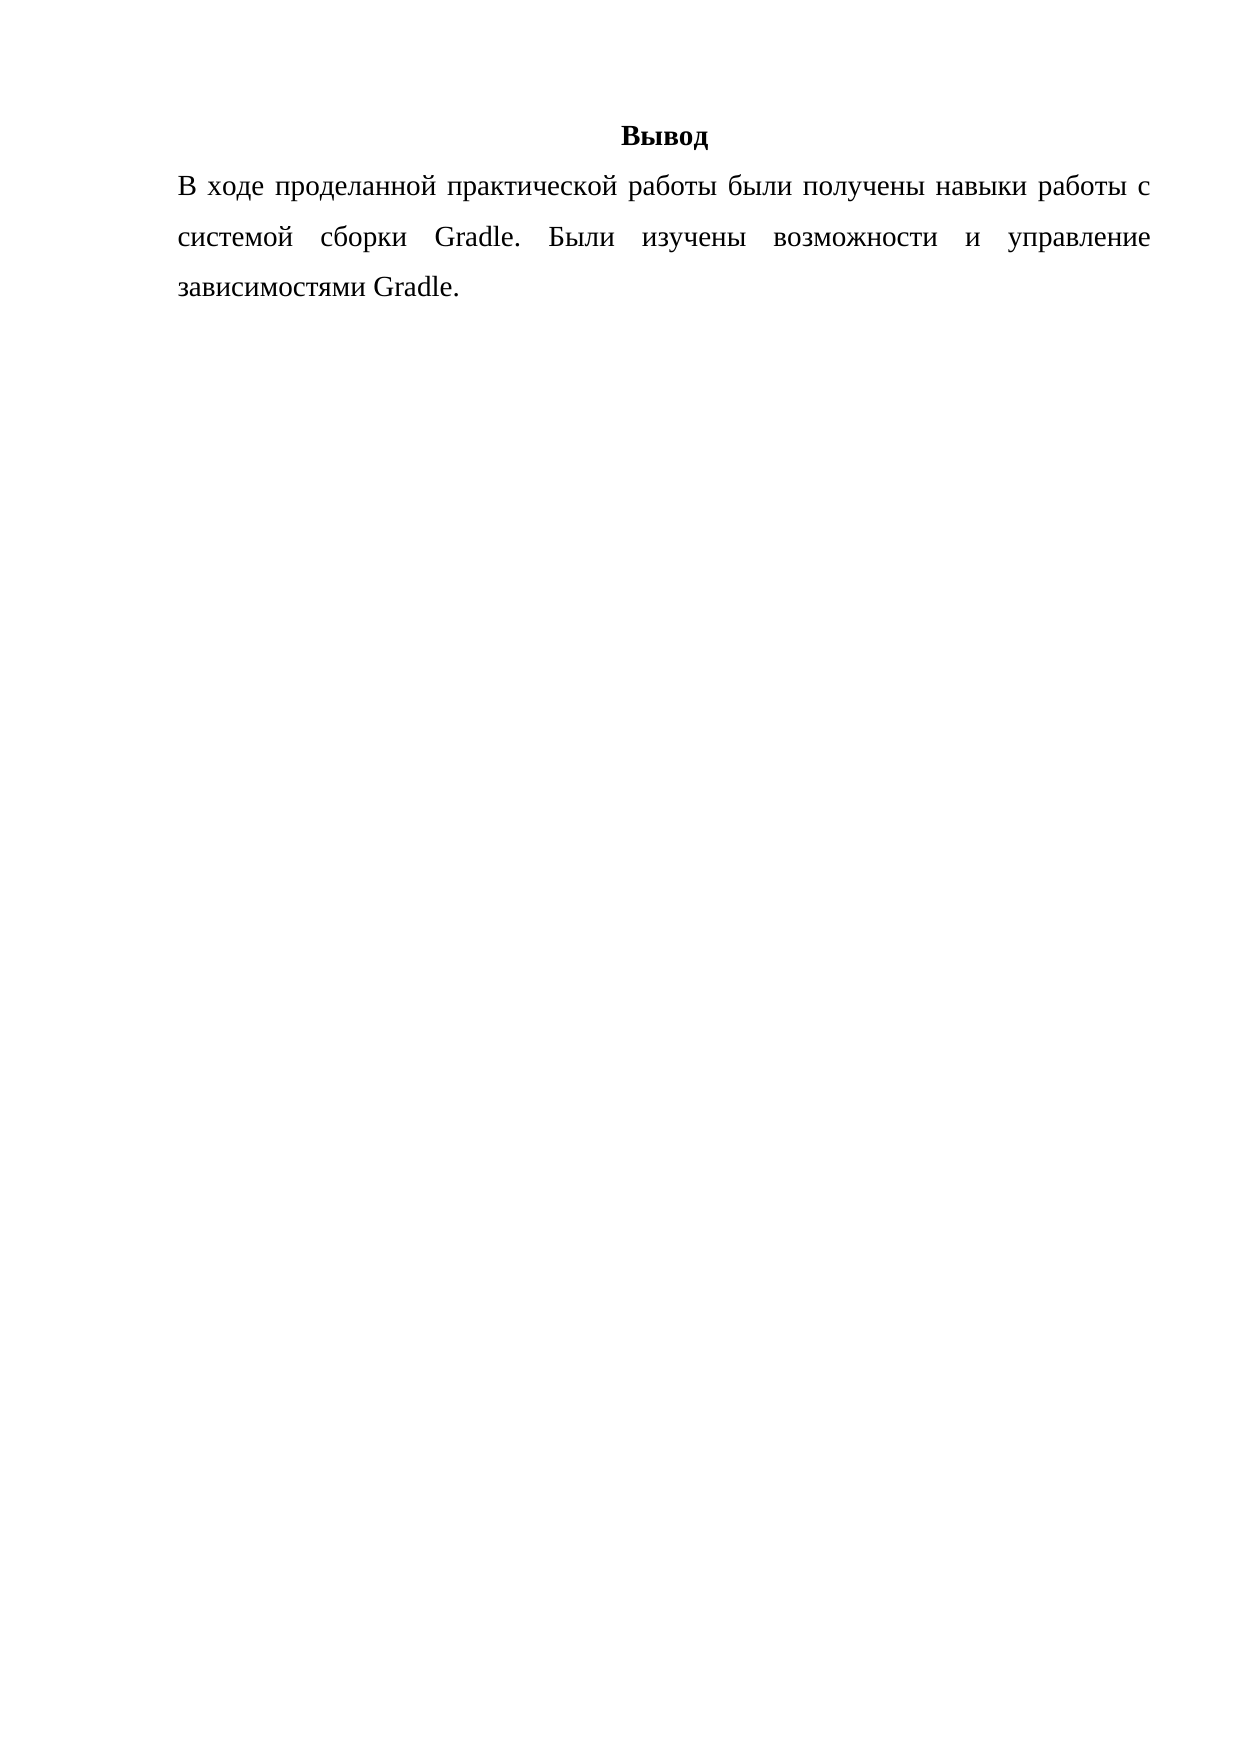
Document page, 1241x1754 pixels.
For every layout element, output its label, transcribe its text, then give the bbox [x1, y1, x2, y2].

text В ходе проделанной практической работы были получены навыки работы с системой сборки Gradle. Были изучены возможности и управление зависимостями Gradle. [177, 168, 1152, 303]
subtitle Вывод [177, 118, 1152, 152]
